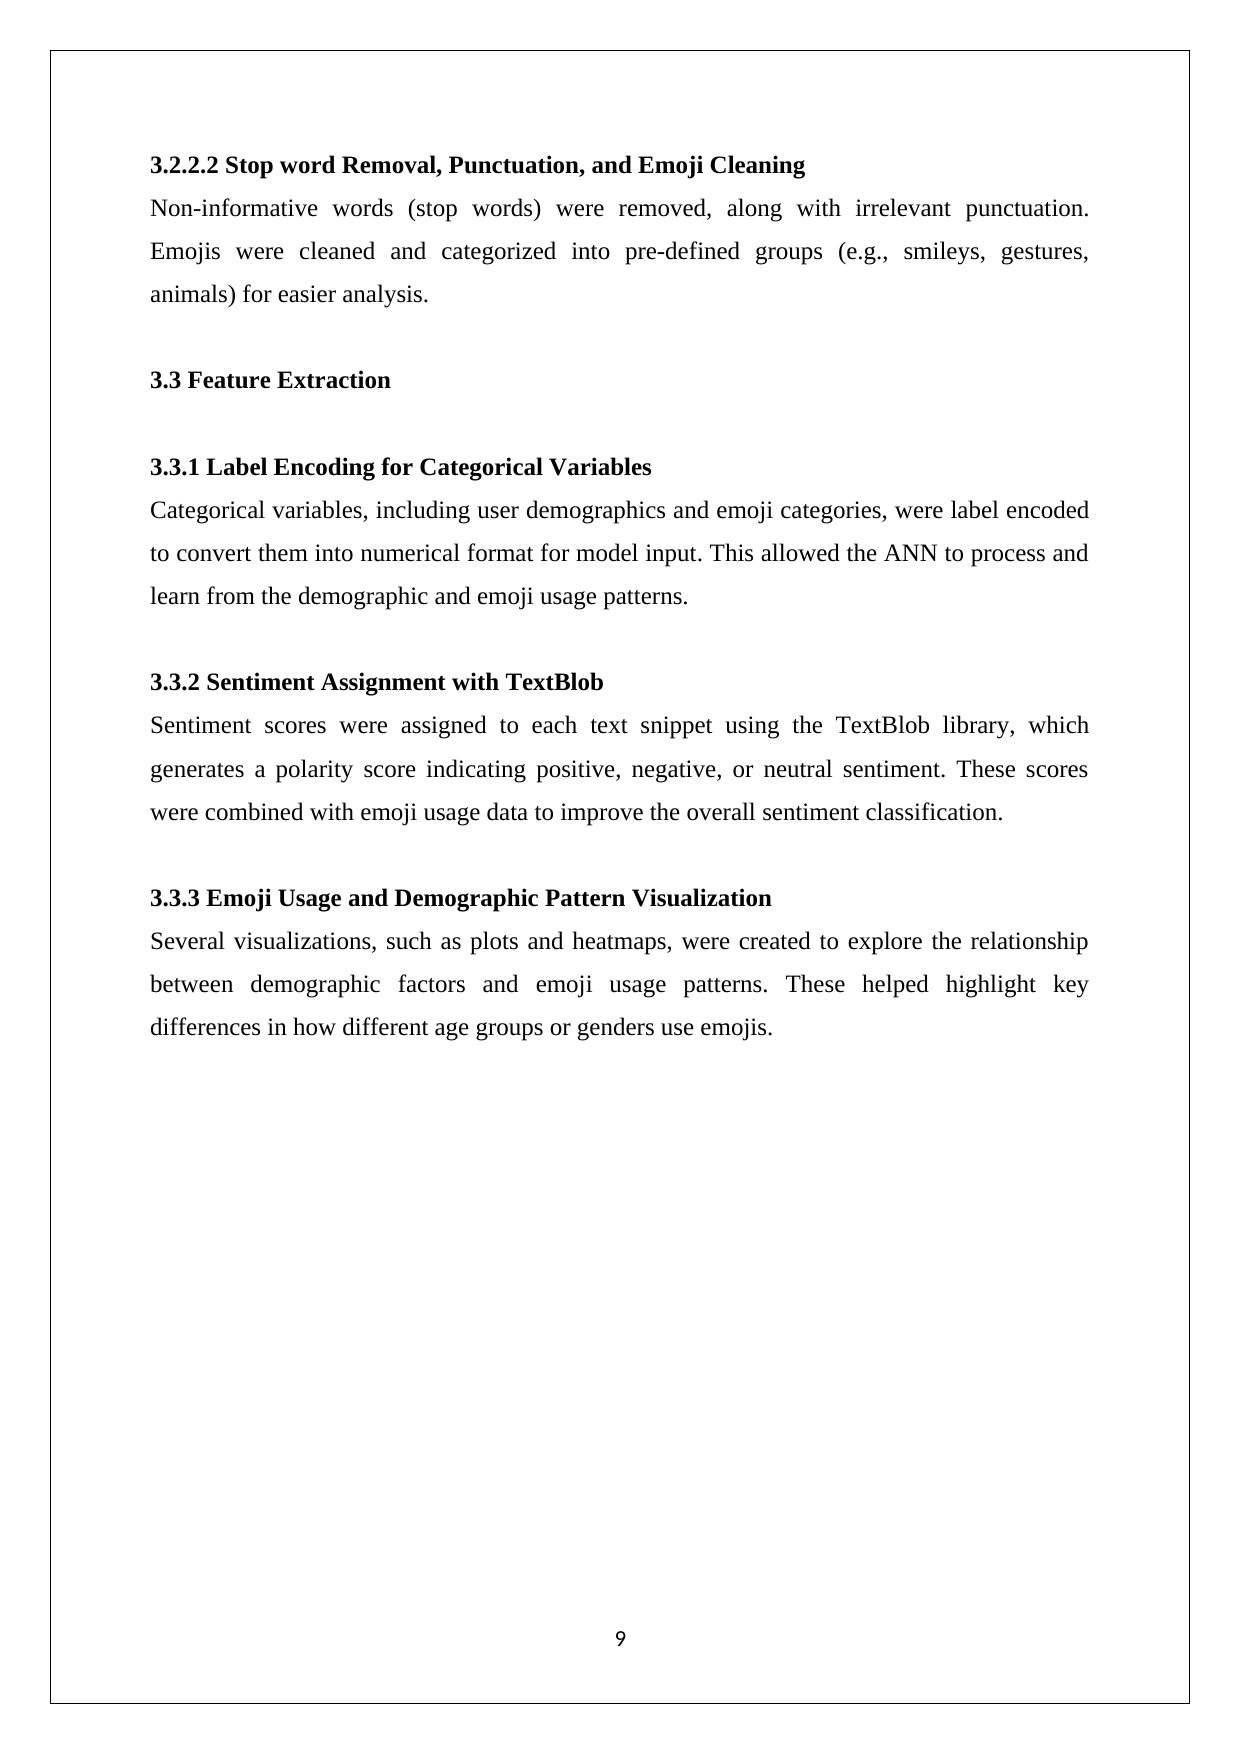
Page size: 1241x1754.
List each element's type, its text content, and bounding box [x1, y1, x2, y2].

text 3.3.2 Sentiment Assignment with TextBlob Sentiment scores were assigned to each text snippet using the TextBlob library, which generates a polarity score indicating positive, negative, or neutral sentiment. These scores were combined with emoji usage data to improve the overall sentiment classification. [150, 667, 1090, 826]
text 3.3.3 Emoji Usage and Demographic Pattern Visualization Several visualizations, such as plots and heatmaps, were created to explore the relationship between demographic factors and emoji usage patterns. These helped highlight key differences in how different age groups or genders use emojis. [150, 883, 1090, 1041]
text 3.3.1 Label Encoding for Categorical Variables Categorical variables, including user demographics and emoji categories, were label encoded to convert them into numerical format for model input. This allowed the ANN to process and learn from the demographic and emoji usage patterns. [150, 452, 1090, 610]
text 3.3 Feature Extraction [150, 366, 1090, 437]
text 3.2.2.2 Stop word Removal, Punctuation, and Emoji Cleaning Non-informative words (stop words) were removed, along with irrelevant punctuation. Emojis were cleaned and categorized into pre-defined groups (e.g., smileys, gestures, animals) for easier analysis. [150, 150, 1090, 308]
